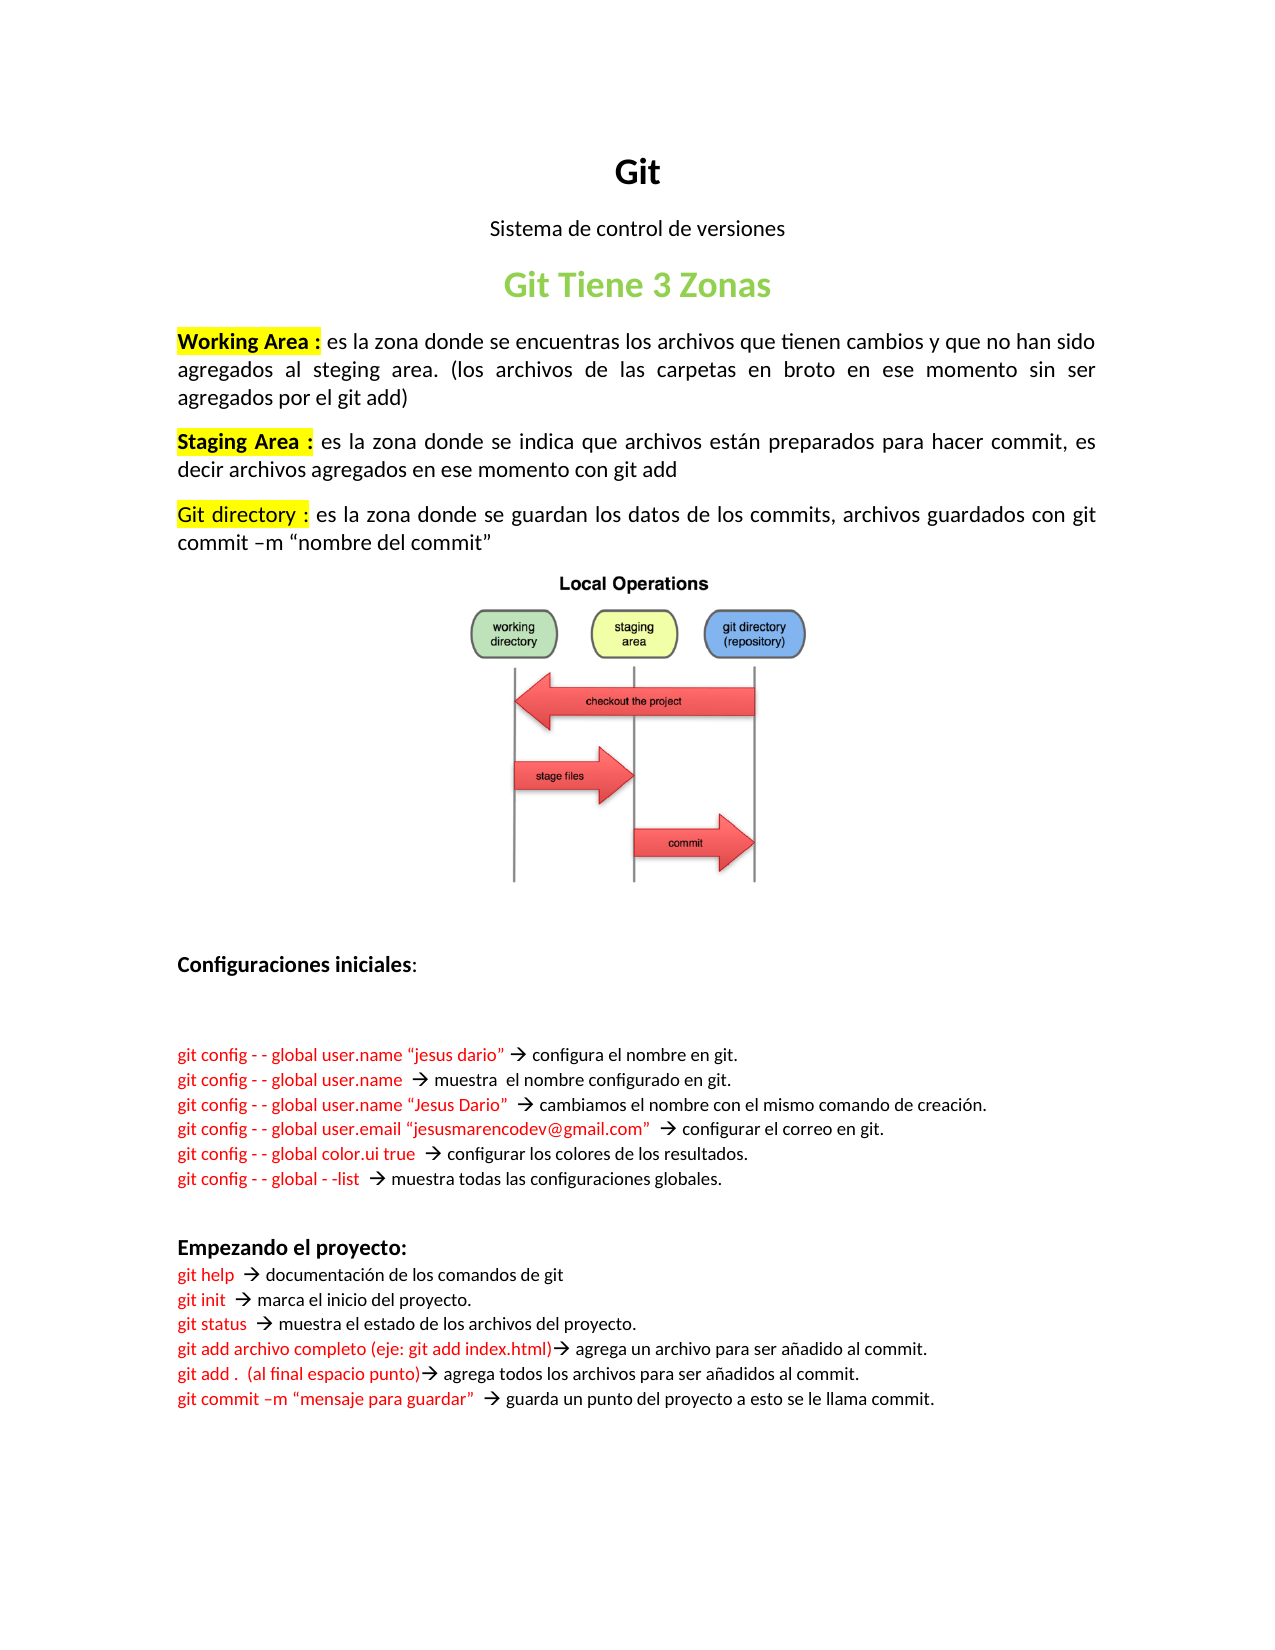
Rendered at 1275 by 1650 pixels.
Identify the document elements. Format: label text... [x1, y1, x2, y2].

text git status muestra el estado de los archivos del proyecto. [177, 1313, 1098, 1336]
text Configuraciones iniciales: [177, 950, 1098, 978]
text git config - - global color.ui true configurar los colores de los resultados. [177, 1142, 1098, 1165]
text git add . (al final espacio punto) agrega todos los archivos para ser añadidos al commit. [177, 1362, 1098, 1385]
text git config - - global user.name muestra el nombre configurado en git. [177, 1068, 1098, 1091]
text Empezando el proyecto: [177, 1233, 1098, 1261]
text Git [177, 148, 1098, 193]
text git config - - global - -list muestra todas las configuraciones globales. [177, 1167, 1098, 1190]
text Working Area : es la zona donde se encuentras los archivos que tienen cambios y que no han sido agregados al steging area. (los archivos de las carpetas en broto en ese momento sin ser agregados por el git add) [177, 327, 1098, 411]
text Sistema de control de versiones [177, 214, 1098, 242]
text git init marca el inicio del proyecto. [177, 1288, 1098, 1311]
text git commit –m “mensaje para guardar” guarda un punto del proyecto a esto se le llama commit. [177, 1387, 1098, 1409]
text Git directory : es la zona donde se guardan los datos de los commits, archivos guardados con git commit –m “nombre del commit” [177, 500, 1098, 556]
text Staging Area : es la zona donde se indica que archivos están preparados para hacer commit, es decir archivos agregados en ese momento con git add [177, 427, 1098, 483]
text git help documentación de los comandos de git [177, 1263, 1098, 1286]
picture [468, 572, 807, 884]
text Git Tiene 3 Zonas [177, 261, 1098, 306]
text git config - - global user.name “Jesus Dario” cambiamos el nombre con el mismo comando de creación. [177, 1093, 1098, 1116]
text git config - - global user.email “jesusmarencodev@gmail.com” configurar el correo en git. [177, 1118, 1098, 1141]
text git config - - global user.name “jesus dario” configura el nombre en git. [177, 1043, 1098, 1066]
text git add archivo completo (eje: git add index.html) agrega un archivo para ser añadido al commit. [177, 1337, 1098, 1360]
